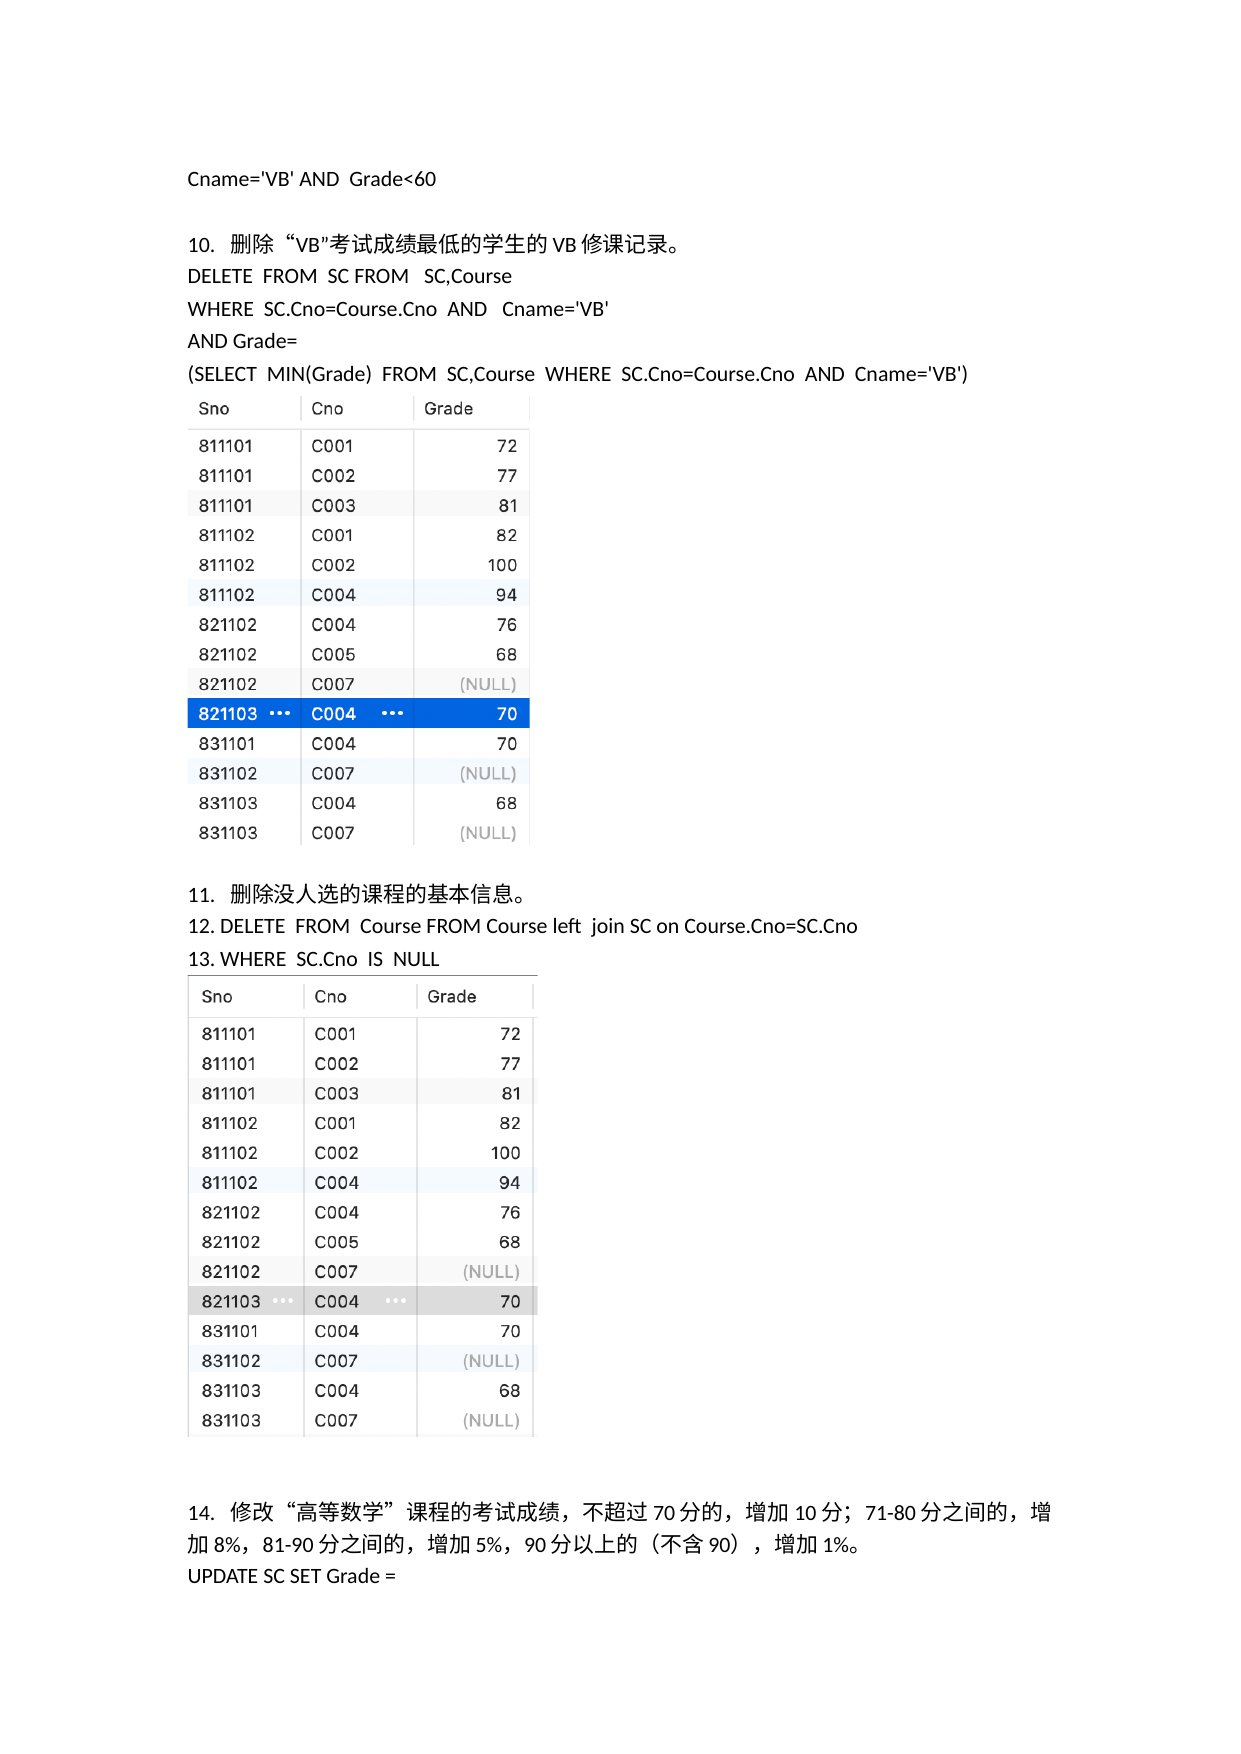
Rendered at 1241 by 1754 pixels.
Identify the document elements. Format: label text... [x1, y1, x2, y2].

list Cname='VB' AND Grade<60 [187, 162, 1053, 194]
picture [187, 974, 538, 1437]
list 删除“VB”考试成绩最低的学生的VB修课记录。 [187, 227, 1053, 259]
list DELETE FROM Course FROM Course left join SC on Course.Cno=SC.Cno [187, 909, 1053, 942]
list AND Grade= [187, 324, 1053, 357]
list WHERE SC.Cno=Course.Cno AND Cname='VB' [187, 292, 1053, 324]
list DELETE FROM SC FROM SC,Course [187, 259, 1053, 292]
list UPDATE SC SET Grade = [187, 1559, 1053, 1592]
list WHERE SC.Cno IS NULL [187, 942, 1053, 974]
list (SELECT MIN(Grade) FROM SC,Course WHERE SC.Cno=Course.Cno AND Cname='VB') [187, 357, 1053, 389]
picture [187, 389, 530, 845]
list 修改“高等数学”课程的考试成绩，不超过70分的，增加10分；71-80分之间的，增加8%，81-90分之间的，增加5%，90分以上的（不含90），增加1%。 [187, 1494, 1053, 1559]
list 删除没人选的课程的基本信息。 [187, 877, 1053, 909]
